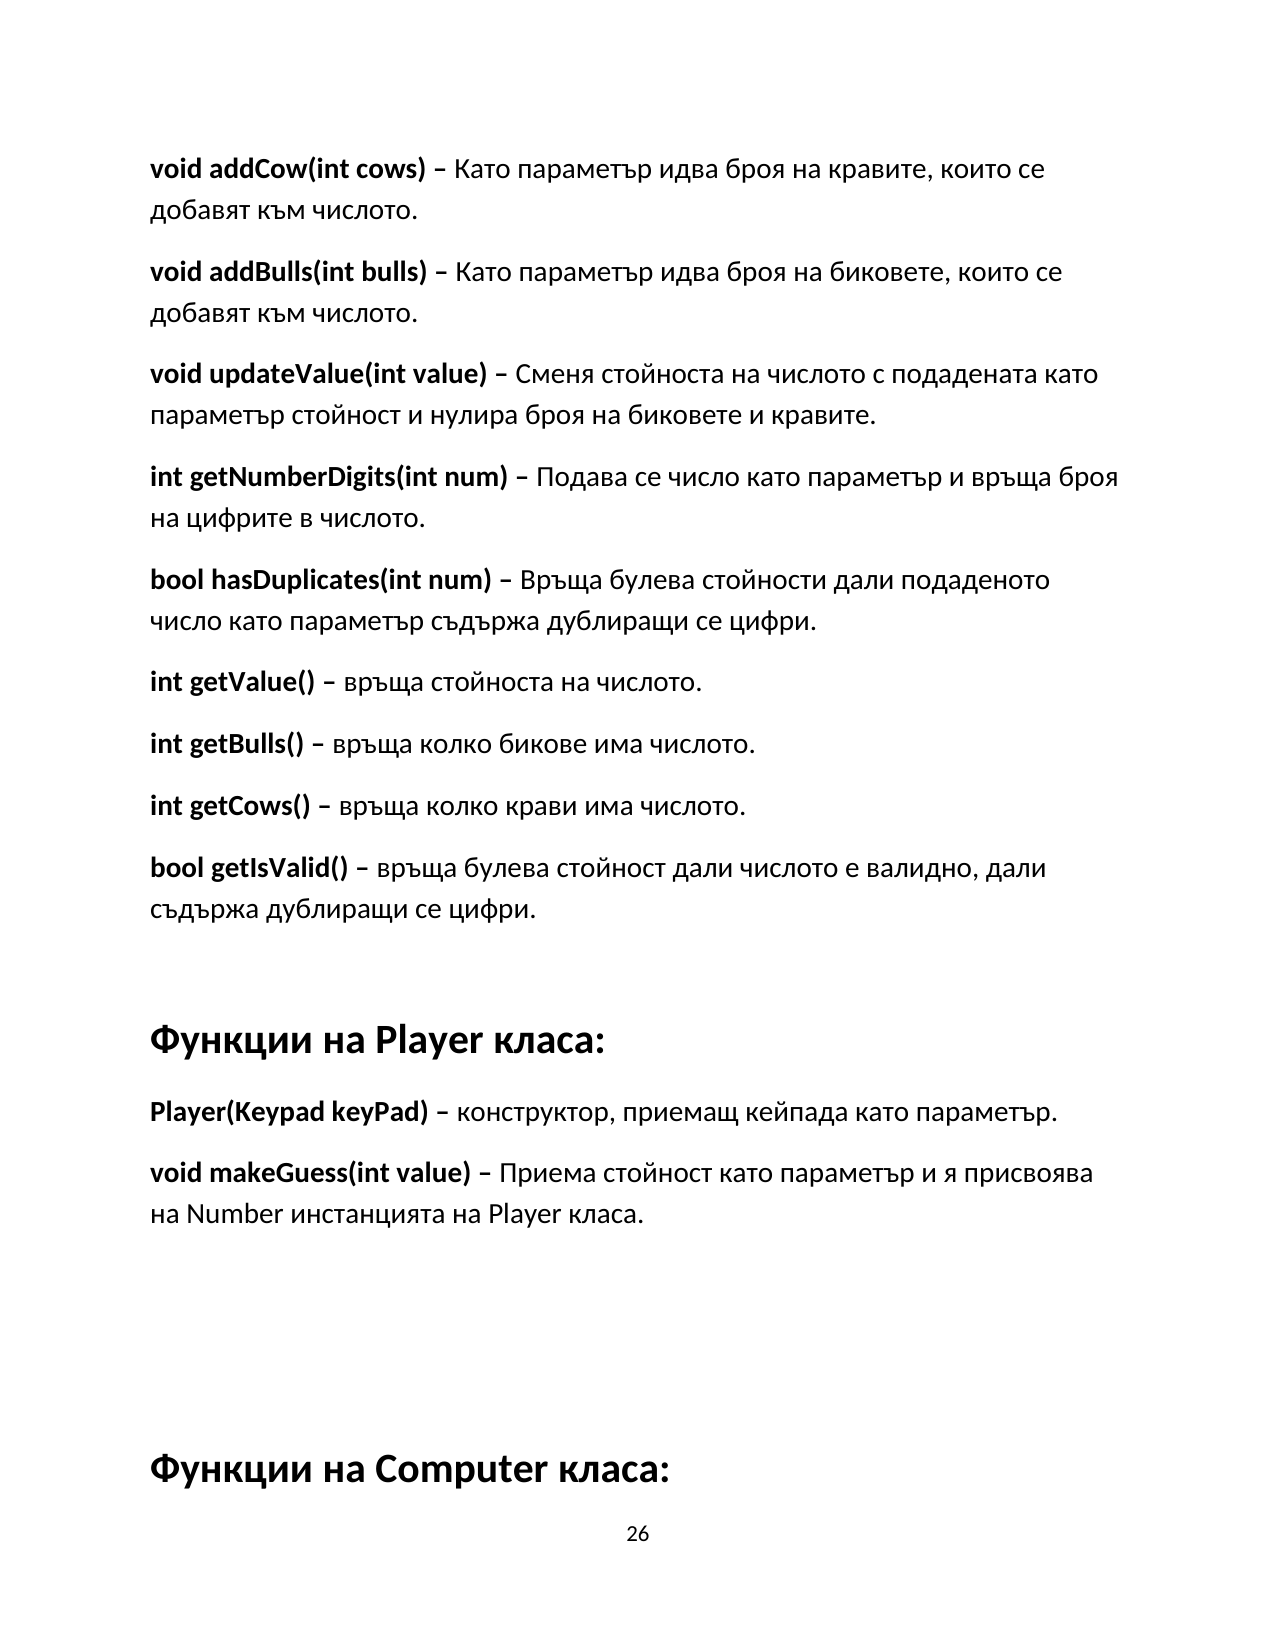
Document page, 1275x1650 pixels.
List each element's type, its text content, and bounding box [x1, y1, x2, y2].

text int getBulls() – връща колко бикове има числото. [150, 725, 1125, 761]
text bool getIsValid() – връща булева стойност дали числото е валидно, дали съдържа дублиращи се цифри. [150, 849, 1125, 925]
text int getValue() – връща стойноста на числото. [150, 663, 1125, 699]
text Функции на Player класа: [150, 1013, 1125, 1064]
text void updateValue(int value) – Сменя стойноста на числото с подадената като параметър стойност и нулира броя на биковете и кравите. [150, 355, 1125, 432]
text void addCow(int cows) – Като параметър идва броя на кравите, които се добавят към числото. [150, 150, 1125, 227]
text void makeGuess(int value) – Приема стойност като параметър и я присвоява на Number инстанцията на Player класа. [150, 1154, 1125, 1231]
text void addBulls(int bulls) – Като параметър идва броя на биковете, които се добавят към числото. [150, 253, 1125, 329]
text int getCows() – връща колко крави има числото. [150, 787, 1125, 823]
text Функции на Computer класа: [150, 1442, 1125, 1493]
text bool hasDuplicates(int num) – Връща булева стойности дали подаденото число като параметър съдържа дублиращи се цифри. [150, 561, 1125, 637]
text Player(Keypad keyPad) – конструктор, приемащ кейпада като параметър. [150, 1093, 1125, 1128]
text int getNumberDigits(int num) – Подава се число като параметър и връща броя на цифрите в числото. [150, 458, 1125, 535]
